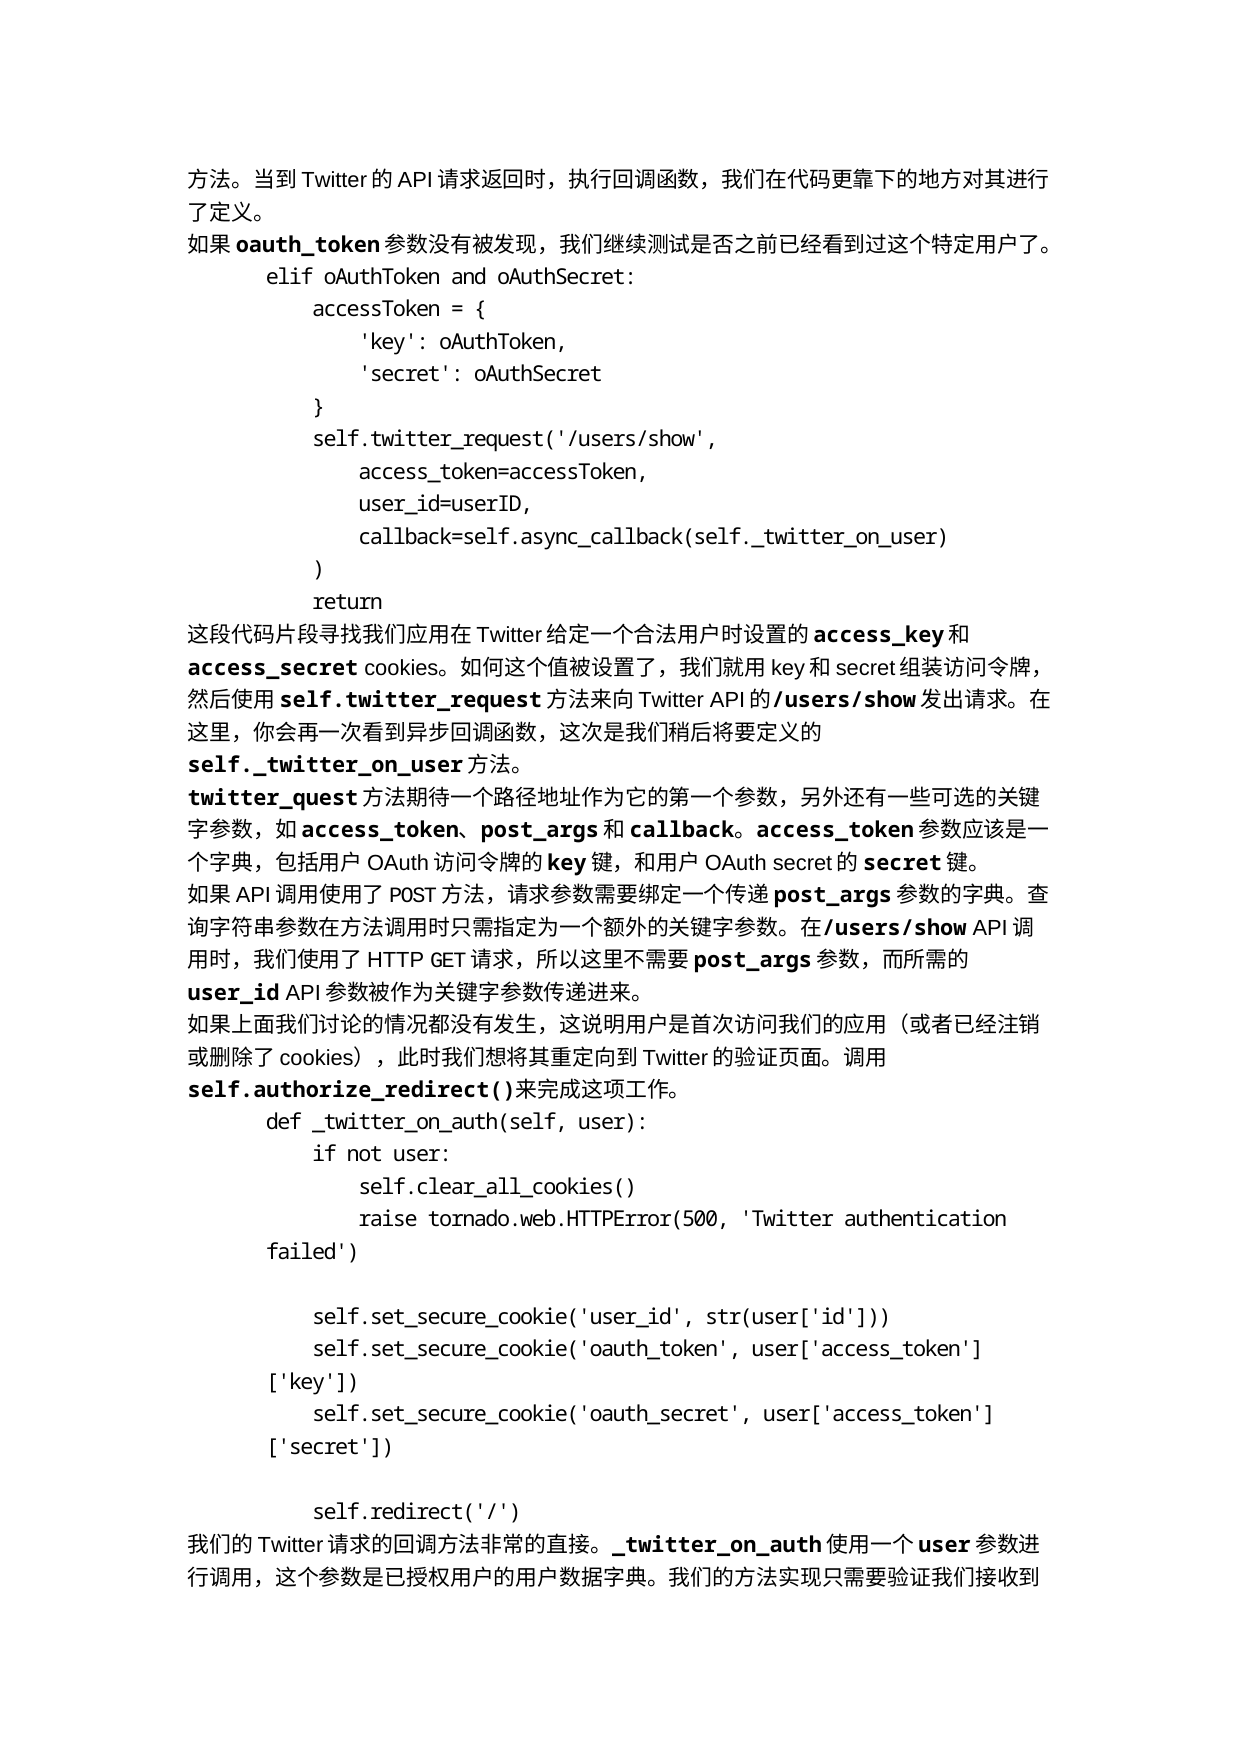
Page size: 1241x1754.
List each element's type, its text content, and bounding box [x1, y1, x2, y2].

text 如果API调用使用了POST方法，请求参数需要绑定一个传递post_args参数的字典。查询字符串参数在方法调用时只需指定为一个额外的关键字参数。在/users/show API调用时，我们使用了HTTP GET请求，所以这里不需要post_args参数，而所需的user_id API参数被作为关键字参数传递进来。 [187, 877, 1053, 1007]
text 如果上面我们讨论的情况都没有发生，这说明用户是首次访问我们的应用（或者已经注销或删除了cookies），此时我们想将其重定向到Twitter的验证页面。调用self.authorize_redirect()来完成这项工作。 [187, 1007, 1053, 1104]
text raise tornado.web.HTTPError(500, 'Twitter authentication failed') [266, 1202, 1049, 1267]
text } [266, 389, 1049, 422]
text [187, 1527, 1053, 1592]
text access_token=accessToken, [266, 454, 1049, 487]
text self.set_secure_cookie('oauth_token', user['access_token']['key']) [266, 1332, 1049, 1397]
text ) [266, 552, 1049, 584]
text 如果oauth_token参数没有被发现，我们继续测试是否之前已经看到过这个特定用户了。 [187, 227, 1053, 259]
text 'key': oAuthToken, [266, 324, 1049, 357]
text twitter_quest方法期待一个路径地址作为它的第一个参数，另外还有一些可选的关键字参数，如access_token、post_args和callback。access_token参数应该是一个字典，包括用户OAuth访问令牌的key键，和用户OAuth secret的secret键。 [187, 779, 1053, 877]
text callback=self.async_callback(self._twitter_on_user) [266, 519, 1049, 552]
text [187, 162, 1053, 227]
text self.redirect('/') [266, 1494, 1049, 1527]
text self.set_secure_cookie('oauth_secret', user['access_token']['secret']) [266, 1397, 1049, 1462]
text elif oAuthToken and oAuthSecret: [266, 259, 1049, 292]
text self.clear_all_cookies() [266, 1169, 1049, 1202]
text user_id=userID, [266, 487, 1049, 519]
text def _twitter_on_auth(self, user): [266, 1104, 1049, 1137]
text 'secret': oAuthSecret [266, 357, 1049, 389]
text if not user: [266, 1137, 1049, 1169]
text self.twitter_request('/users/show', [266, 422, 1049, 454]
text self.set_secure_cookie('user_id', str(user['id'])) [266, 1299, 1049, 1332]
text accessToken = { [266, 292, 1049, 324]
text 这段代码片段寻找我们应用在Twitter给定一个合法用户时设置的access_key和access_secret cookies。如何这个值被设置了，我们就用key和secret组装访问令牌，然后使用self.twitter_request方法来向Twitter API的/users/show发出请求。在这里，你会再一次看到异步回调函数，这次是我们稍后将要定义的self._twitter_on_user方法。 [187, 617, 1053, 779]
text return [266, 584, 1049, 617]
